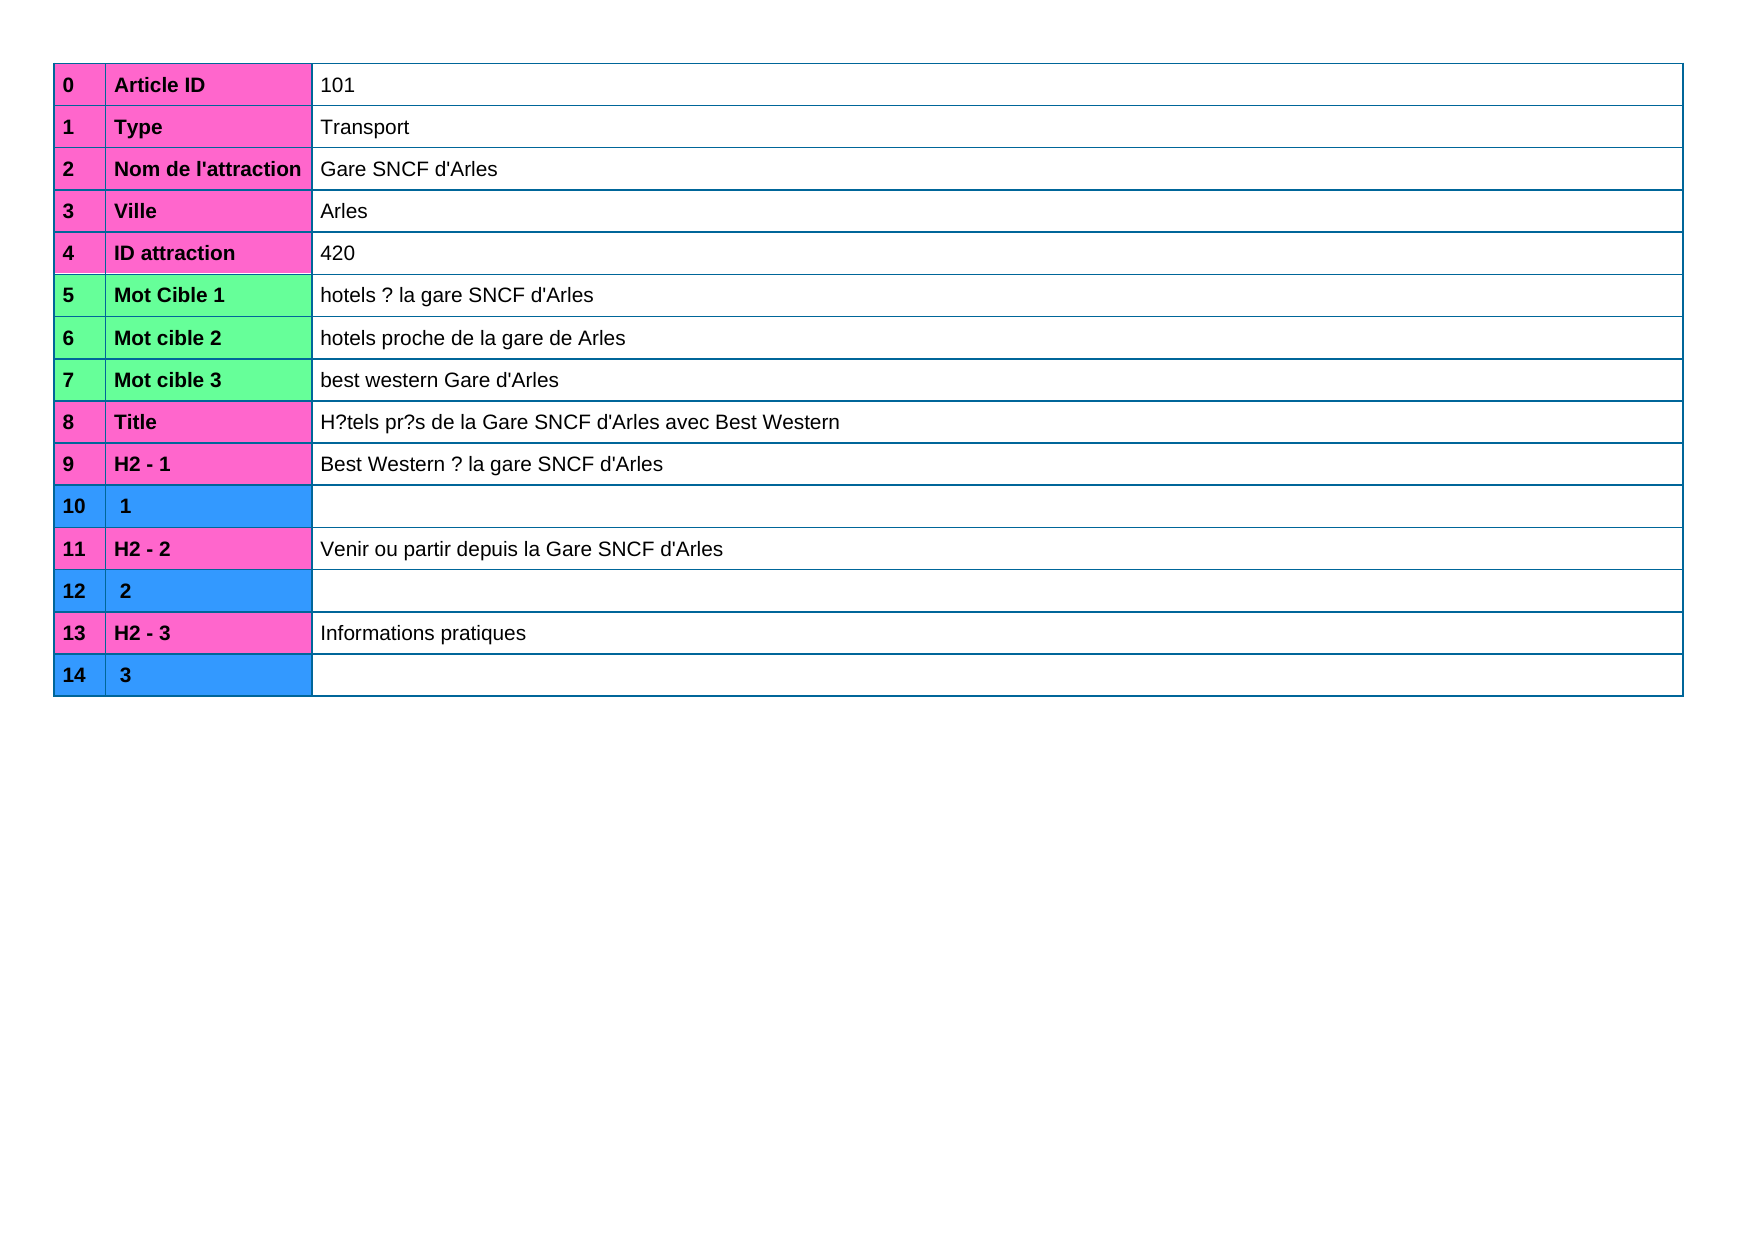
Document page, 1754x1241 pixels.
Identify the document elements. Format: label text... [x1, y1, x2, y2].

table_cell Arles [313, 191, 1682, 231]
table_cell 5 [55, 275, 105, 316]
table_cell 10 [55, 486, 105, 527]
table_cell Mot Cible 1 [106, 275, 311, 316]
table_cell Title [106, 402, 311, 442]
table_cell 13 [55, 613, 105, 653]
table_cell hotels proche de la gare de Arles [313, 317, 1682, 358]
table_cell Best Western ? la gare SNCF d'Arles [313, 444, 1682, 484]
table_cell [313, 655, 1682, 695]
table_cell 14 [55, 655, 105, 695]
table_cell 3 [106, 655, 311, 695]
table_cell best western Gare d'Arles [313, 360, 1682, 400]
table_cell Mot cible 2 [106, 317, 311, 358]
table_cell [313, 486, 1682, 527]
table_cell H2 - 3 [106, 613, 311, 653]
table_cell ID attraction [106, 233, 311, 273]
table_cell 2 [55, 148, 105, 189]
table_cell 1 [55, 106, 105, 147]
table_cell Transport [313, 106, 1682, 147]
table_cell 8 [55, 402, 105, 442]
table_cell 6 [55, 317, 105, 358]
table_header 101 [313, 64, 1682, 105]
table_header 0 [55, 64, 105, 105]
table_cell hotels ? la gare SNCF d'Arles [313, 275, 1682, 316]
table_cell Type [106, 106, 311, 147]
table_cell 7 [55, 360, 105, 400]
table_cell Mot cible 3 [106, 360, 311, 400]
table_header Article ID [106, 64, 311, 105]
table_cell [313, 570, 1682, 611]
table_cell 2 [106, 570, 311, 611]
table_cell H?tels pr?s de la Gare SNCF d'Arles avec Best Western [313, 402, 1682, 442]
table_cell H2 - 1 [106, 444, 311, 484]
table_cell Gare SNCF d'Arles [313, 148, 1682, 189]
table_cell 1 [106, 486, 311, 527]
table_cell 3 [55, 191, 105, 231]
table_cell 4 [55, 233, 105, 273]
table_cell Ville [106, 191, 311, 231]
table_cell 420 [313, 233, 1682, 273]
table_cell Informations pratiques [313, 613, 1682, 653]
table_cell H2 - 2 [106, 528, 311, 569]
table_cell 12 [55, 570, 105, 611]
table_cell Venir ou partir depuis la Gare SNCF d'Arles [313, 528, 1682, 569]
table_cell 11 [55, 528, 105, 569]
table_cell 9 [55, 444, 105, 484]
table_cell Nom de l'attraction [106, 148, 311, 189]
